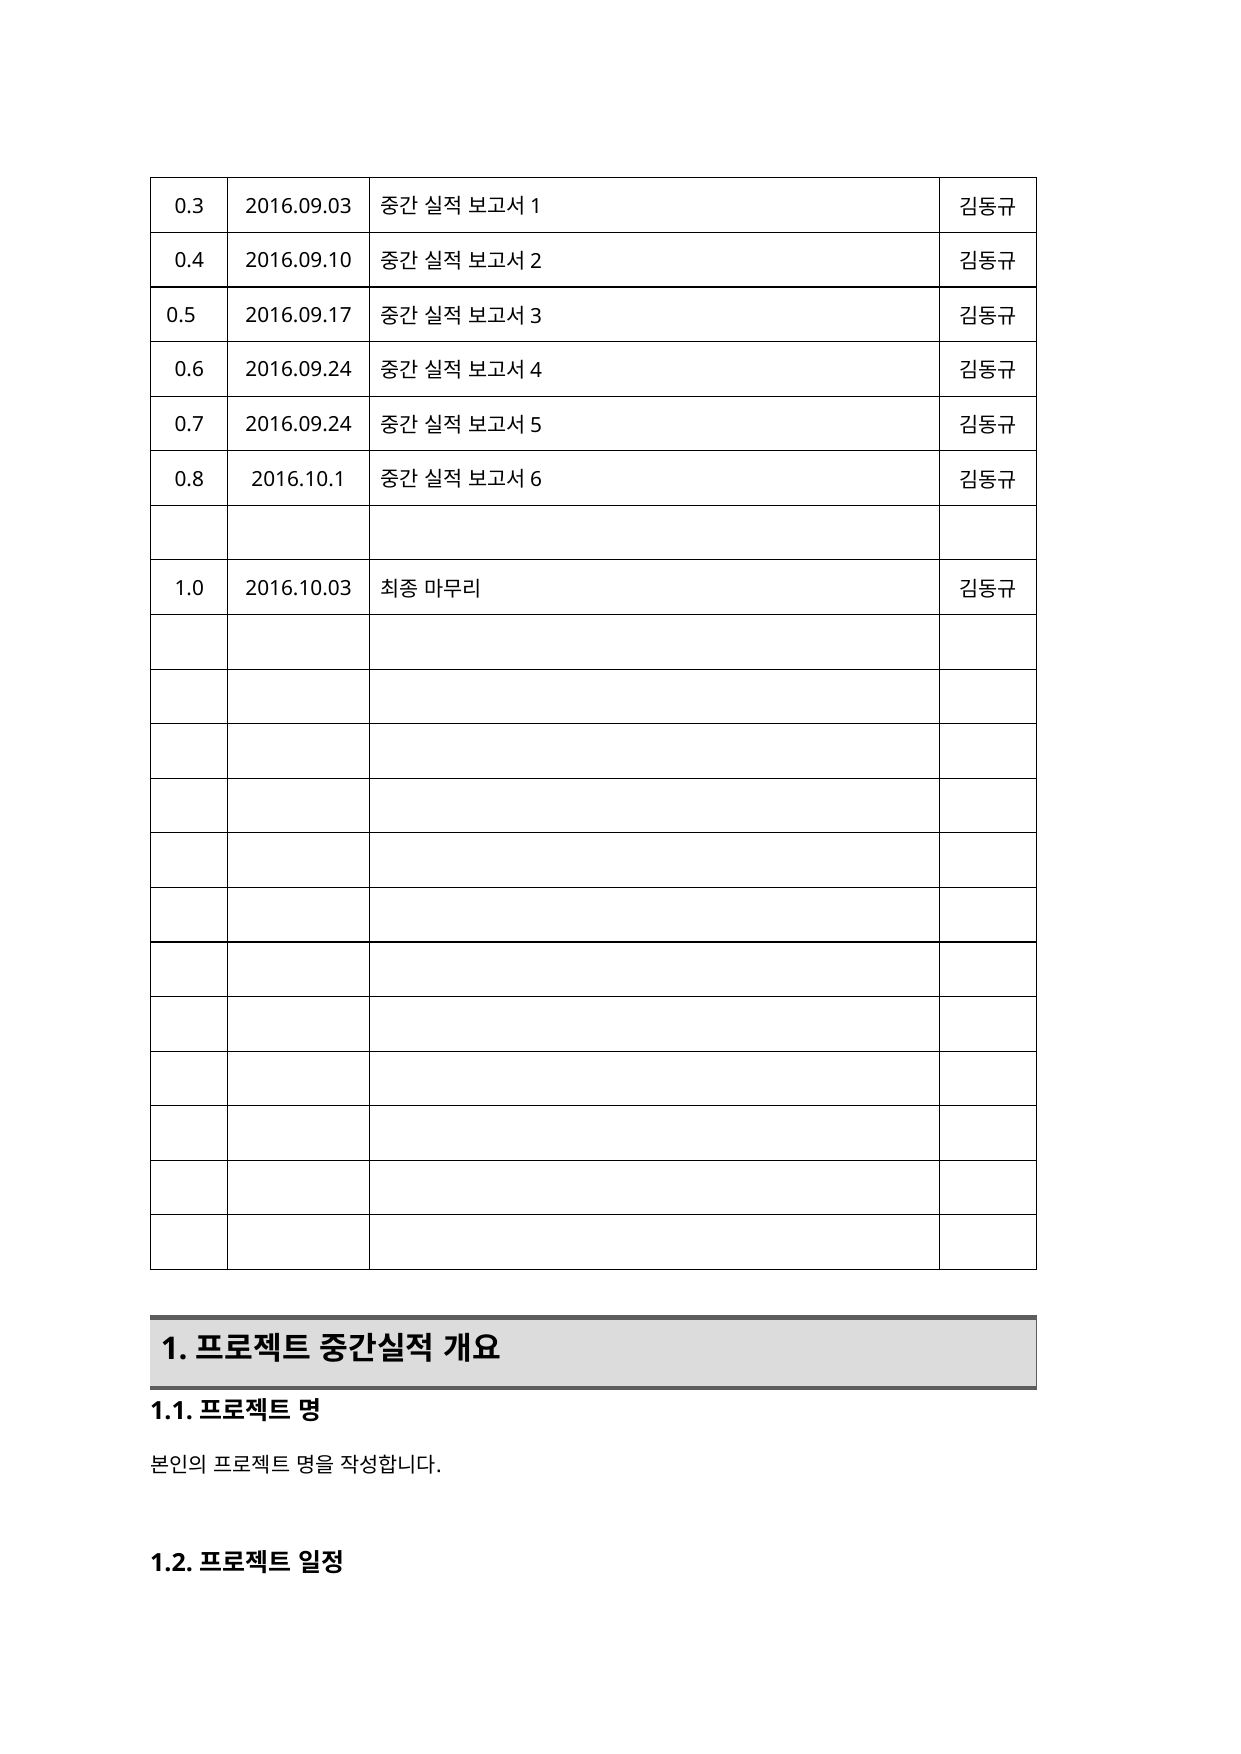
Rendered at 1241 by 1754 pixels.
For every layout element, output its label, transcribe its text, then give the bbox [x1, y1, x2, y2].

table_cell 2016.09.24 [228, 342, 369, 396]
table_cell [940, 1215, 1036, 1269]
table_cell [940, 833, 1036, 887]
table_cell [940, 724, 1036, 778]
table_cell 김동규 [940, 178, 1036, 232]
table_cell [370, 833, 939, 887]
table_cell [940, 1161, 1036, 1214]
table_cell 김동규 [940, 560, 1036, 614]
table_cell 2016.09.17 [228, 288, 369, 341]
table_cell 김동규 [940, 342, 1036, 396]
table_cell [228, 1161, 369, 1214]
table_cell [151, 779, 227, 832]
table_cell [228, 670, 369, 723]
table_cell [370, 1106, 939, 1160]
table_cell 김동규 [940, 233, 1036, 286]
table_cell [151, 997, 227, 1051]
table_cell [940, 888, 1036, 941]
table_cell [151, 833, 227, 887]
table_cell 2016.10.1 [228, 451, 369, 505]
table_cell [228, 615, 369, 668]
table_cell [151, 670, 227, 723]
table_cell 2016.09.10 [228, 233, 369, 286]
table_header 1. 프로젝트 중간실적 개요 [150, 1320, 1036, 1386]
text 1.2. 프로젝트 일정 [150, 1542, 1090, 1578]
table_cell [228, 1106, 369, 1160]
table_cell 김동규 [940, 288, 1036, 341]
table_cell 0.5 [151, 288, 227, 341]
table_cell 2016.09.24 [228, 397, 369, 450]
table_cell 중간 실적 보고서4 [370, 342, 939, 396]
table_cell 2016.09.03 [228, 178, 369, 232]
table_cell [228, 1052, 369, 1105]
table_cell [940, 779, 1036, 832]
table_cell [370, 506, 939, 559]
table_cell [151, 1052, 227, 1105]
table_cell 중간 실적 보고서5 [370, 397, 939, 450]
table_cell 김동규 [940, 451, 1036, 505]
table_cell [940, 670, 1036, 723]
table_cell [228, 997, 369, 1051]
table_cell [370, 724, 939, 778]
table_cell [940, 1052, 1036, 1105]
table_cell 0.4 [151, 233, 227, 286]
table_cell [940, 1106, 1036, 1160]
table_cell 중간 실적 보고서3 [370, 288, 939, 341]
table_cell [370, 670, 939, 723]
table_cell [370, 615, 939, 668]
table_cell [370, 1215, 939, 1269]
text 본인의 프로젝트 명을 작성합니다. [150, 1448, 1090, 1478]
table_cell 0.6 [151, 342, 227, 396]
table_cell 0.7 [151, 397, 227, 450]
table_cell [228, 779, 369, 832]
table_cell [370, 943, 939, 996]
table_cell 0.3 [151, 178, 227, 232]
table_cell [370, 888, 939, 941]
table_cell [228, 506, 369, 559]
table_cell [940, 997, 1036, 1051]
table_cell [151, 1106, 227, 1160]
table_cell [370, 1161, 939, 1214]
table_cell [151, 1161, 227, 1214]
table_cell [151, 888, 227, 941]
table_cell [370, 997, 939, 1051]
table_cell [940, 943, 1036, 996]
table_cell 중간 실적 보고서1 [370, 178, 939, 232]
table_cell [228, 724, 369, 778]
text 1.1. 프로젝트 명 [150, 1390, 1090, 1426]
table_cell [940, 506, 1036, 559]
table_cell [228, 833, 369, 887]
table_cell 2016.10.03 [228, 560, 369, 614]
table_cell [370, 1052, 939, 1105]
table_cell [370, 779, 939, 832]
table_cell [151, 1215, 227, 1269]
table_cell [228, 1215, 369, 1269]
table_cell 최종 마무리 [370, 560, 939, 614]
table_cell 김동규 [940, 397, 1036, 450]
table_cell [151, 615, 227, 668]
table_cell 0.8 [151, 451, 227, 505]
table_cell [228, 888, 369, 941]
table_cell [151, 506, 227, 559]
table_cell 1.0 [151, 560, 227, 614]
table_cell [151, 943, 227, 996]
table_cell [151, 724, 227, 778]
table_cell 중간 실적 보고서6 [370, 451, 939, 505]
table_cell 중간 실적 보고서2 [370, 233, 939, 286]
table_cell [940, 615, 1036, 668]
table_cell [228, 943, 369, 996]
